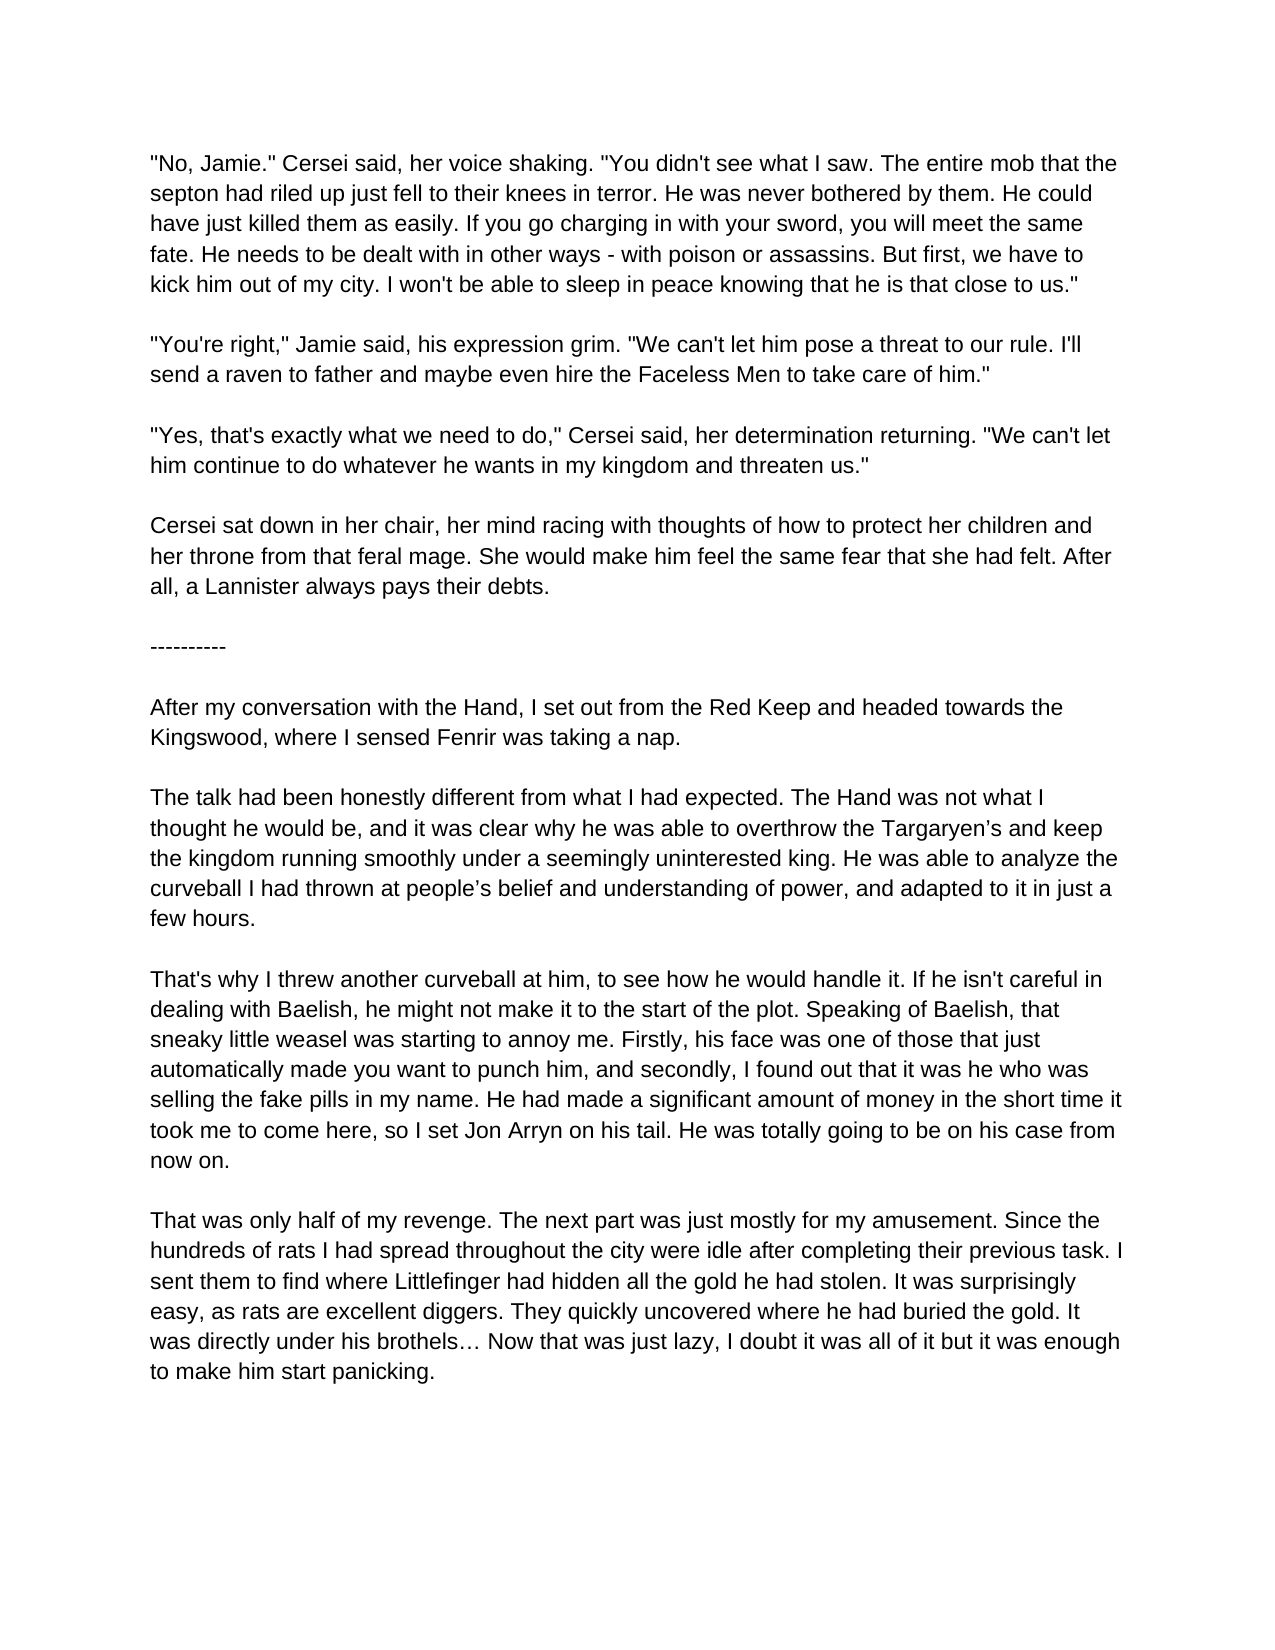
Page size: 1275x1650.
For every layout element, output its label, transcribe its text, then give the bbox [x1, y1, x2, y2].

text The talk had been honestly different from what I had expected. The Hand was not what I thought he would be, and it was clear why he was able to overthrow the Targaryen’s and keep the kingdom running smoothly under a seemingly uninterested king. He was able to analyze the curveball I had thrown at people’s belief and understanding of power, and adapted to it in just a few hours. [150, 784, 1125, 932]
text "You're right," Jamie said, his expression grim. "We can't let him pose a threat to our rule. I'll send a raven to father and maybe even hire the Faceless Men to take care of him." [150, 331, 1125, 388]
text That's why I threw another curveball at him, to see how he would handle it. If he isn't careful in dealing with Baelish, he might not make it to the start of the plot. Speaking of Baelish, that sneaky little weasel was starting to annoy me. Firstly, his face was one of those that just automatically made you want to punch him, and secondly, I found out that it was he who was selling the fake pills in my name. He had made a significant amount of money in the short time it took me to come here, so I set Jon Arryn on his tail. He was totally going to be on his case from now on. [150, 966, 1125, 1173]
text "Yes, that's exactly what we need to do," Cersei said, her determination returning. "We can't let him continue to do whatever he wants in my kingdom and threaten us." [150, 422, 1125, 478]
text Cersei sat down in her chair, her mind racing with thoughts of how to protect her children and her throne from that feral mage. She would make him feel the same fear that she had felt. After all, a Lannister always pays their debts. [150, 512, 1125, 599]
text After my conversation with the Hand, I set out from the Red Keep and headed towards the Kingswood, where I sensed Fenrir was taking a nap. [150, 694, 1125, 750]
text ---------- [150, 633, 1125, 660]
text "No, Jamie." Cersei said, her voice shaking. "You didn't see what I saw. The entire mob that the septon had riled up just fell to their knees in terror. He was never bothered by them. He could have just killed them as easily. If you go charging in with your sword, you will meet the same fate. He needs to be dealt with in other ways - with poison or assassins. But first, we have to kick him out of my city. I won't be able to sleep in peace knowing that he is that close to us." [150, 150, 1125, 297]
text That was only half of my revenge. The next part was just mostly for my amusement. Since the hundreds of rats I had spread throughout the city were idle after completing their previous task. I sent them to find where Littlefinger had hidden all the gold he had stolen. It was surprisingly easy, as rats are excellent diggers. They quickly uncovered where he had buried the gold. It was directly under his brothels… Now that was just lazy, I doubt it was all of it but it was enough to make him start panicking. [150, 1207, 1125, 1385]
